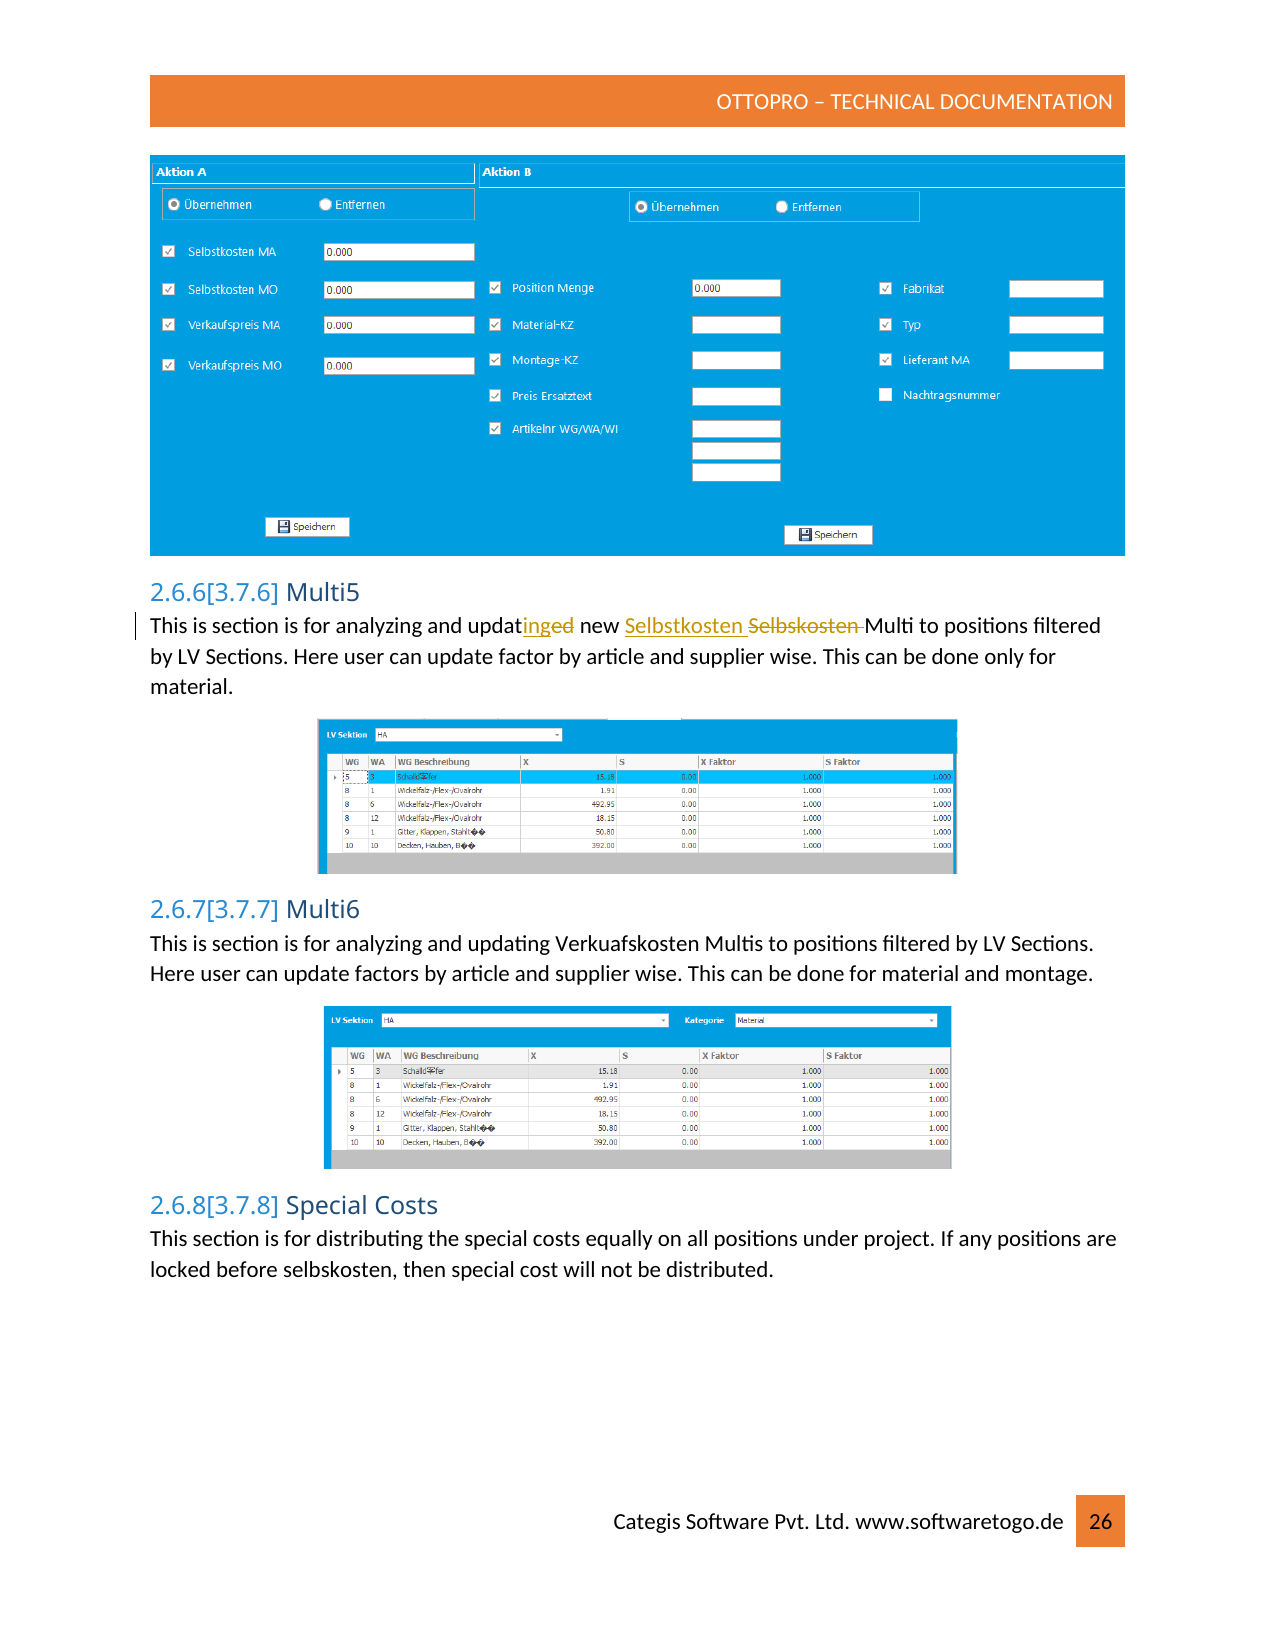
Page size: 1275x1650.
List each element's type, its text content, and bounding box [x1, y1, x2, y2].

picture [325, 282, 474, 298]
picture [163, 360, 174, 370]
picture [317, 718, 958, 874]
picture [1010, 317, 1103, 333]
picture [163, 246, 174, 256]
picture [785, 526, 872, 544]
picture [880, 283, 891, 294]
picture [325, 317, 474, 333]
picture [1010, 281, 1103, 297]
picture [880, 389, 891, 400]
picture [693, 352, 780, 369]
picture [320, 199, 331, 210]
picture [163, 284, 174, 294]
picture [693, 421, 780, 437]
picture [736, 1014, 937, 1027]
picture [382, 1014, 668, 1027]
picture [1010, 352, 1103, 369]
picture [880, 354, 891, 365]
picture [376, 729, 562, 741]
text This section is for distributing the special costs equally on all positions under project. If any positions are locked before selbskosten, then special cost will not be distributed. [150, 1224, 1125, 1283]
picture [325, 358, 474, 374]
picture [880, 319, 891, 330]
subtitle Multi6 [150, 892, 1125, 926]
picture [693, 464, 780, 481]
picture [169, 199, 179, 210]
picture [490, 354, 500, 365]
picture [490, 319, 500, 330]
picture [490, 282, 500, 293]
picture [693, 317, 780, 333]
text This is section is for analyzing and updat new Multi to positions filtered by LV Sections. Here user can update factor by article and supplier wise. This can be done only for material. [150, 612, 1125, 700]
picture [636, 201, 647, 212]
picture [693, 280, 780, 296]
picture [490, 423, 500, 434]
picture [163, 319, 174, 330]
text This is section is for analyzing and updating Verkuafskosten Multis to positions filtered by LV Sections. Here user can update factors by article and supplier wise. This can be done for material and montage. [150, 929, 1125, 987]
picture [266, 518, 349, 536]
picture [693, 443, 780, 459]
picture [693, 388, 780, 405]
subtitle Special Costs [150, 1188, 1125, 1222]
subtitle Multi5 [150, 575, 1125, 609]
picture [325, 244, 474, 260]
picture [332, 1048, 952, 1169]
picture [490, 390, 500, 401]
picture [777, 201, 787, 212]
picture [328, 754, 953, 874]
